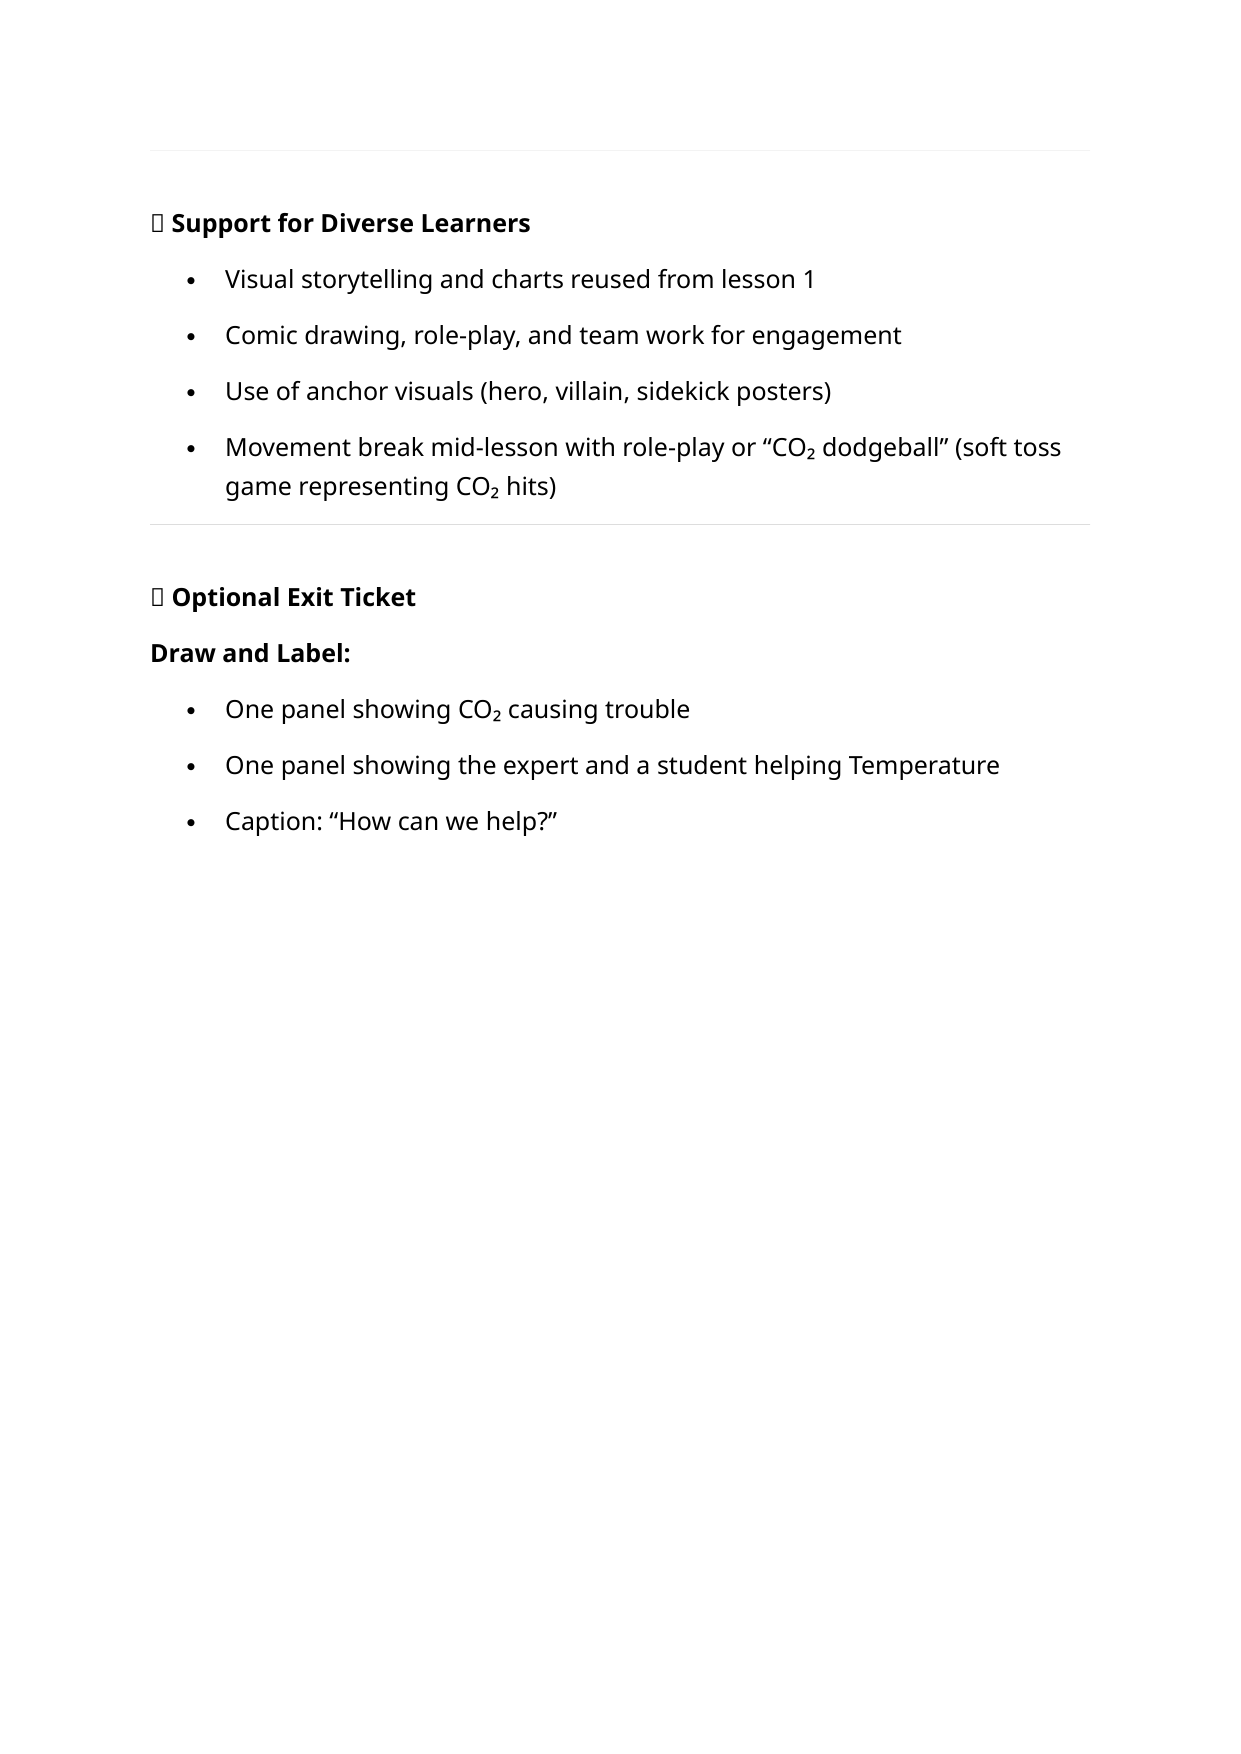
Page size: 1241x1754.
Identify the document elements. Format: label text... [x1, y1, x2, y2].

list One panel showing the expert and a student helping Temperature [187, 747, 1090, 782]
text 🧩 Support for Diverse Learners [150, 206, 1090, 240]
list Visual storytelling and charts reused from lesson 1 [187, 262, 1090, 296]
text 📝 Optional Exit Ticket [150, 580, 1090, 614]
list Comic drawing, role-play, and team work for engagement [187, 317, 1090, 352]
list Caption: “How can we help?” [187, 803, 1090, 837]
list Movement break mid-lesson with role-play or “CO₂ dodgeball” (soft toss game representing CO₂ hits) [187, 429, 1090, 502]
text Draw and Label: [150, 636, 1090, 670]
list One panel showing CO₂ causing trouble [187, 692, 1090, 726]
list Use of anchor visuals (hero, villain, sidekick posters) [187, 373, 1090, 407]
